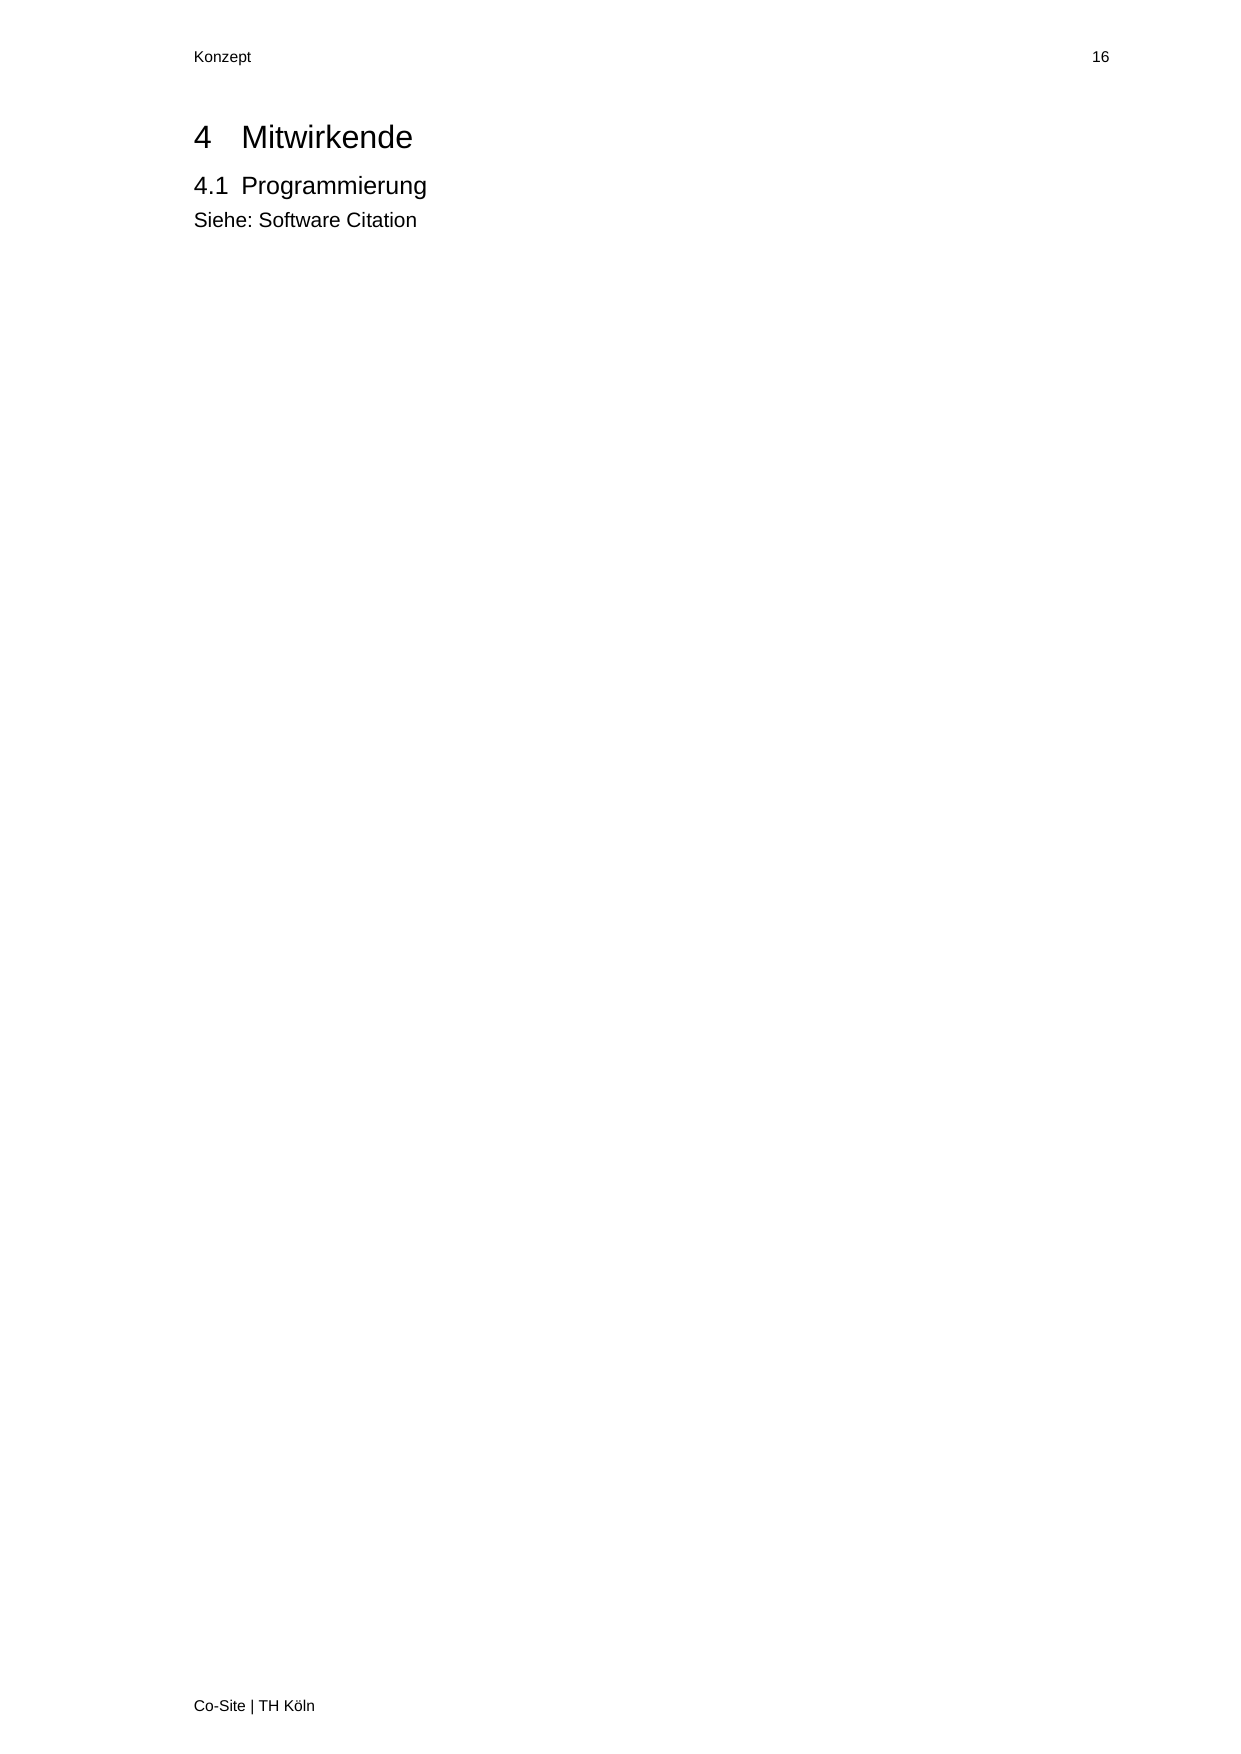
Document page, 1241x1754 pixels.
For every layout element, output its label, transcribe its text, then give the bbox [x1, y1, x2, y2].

subtitle Mitwirkende [194, 118, 1124, 155]
subtitle Programmierung [194, 171, 1124, 199]
